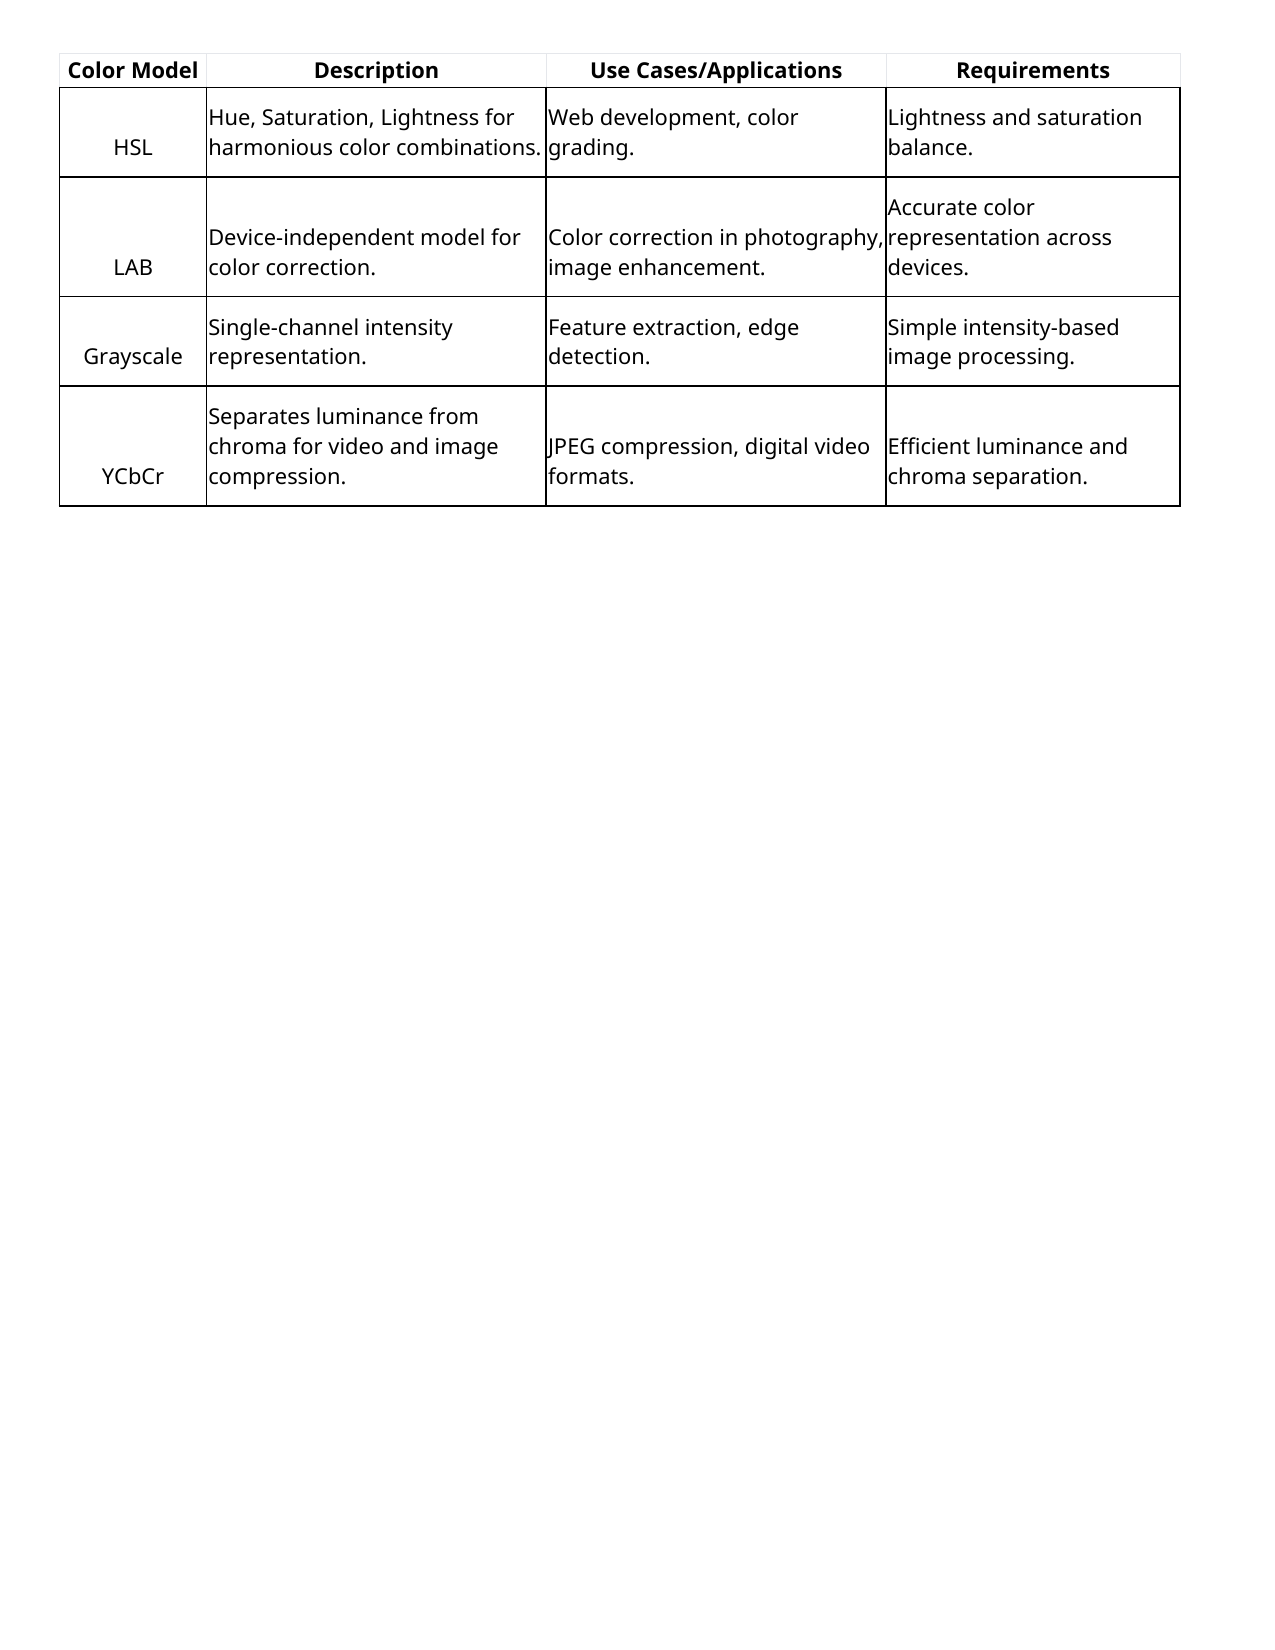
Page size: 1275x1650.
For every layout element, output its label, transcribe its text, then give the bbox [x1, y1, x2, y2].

table_cell Web development, color grading. [547, 88, 885, 176]
table_header Use Cases/Applications [547, 54, 886, 87]
table_cell Separates luminance from chroma for video and image compression. [207, 387, 545, 505]
table_header Description [207, 54, 546, 87]
table_cell Feature extraction, edge detection. [547, 297, 885, 385]
table_cell HSL [60, 88, 206, 176]
table_cell Efficient luminance and chroma separation. [887, 387, 1179, 505]
table_header Color Model [60, 54, 206, 87]
table_cell Device-independent model for color correction. [207, 178, 545, 296]
table_cell Lightness and saturation balance. [887, 88, 1179, 176]
table_header Requirements [887, 54, 1180, 87]
table_cell Simple intensity-based image processing. [887, 297, 1179, 385]
table_cell Hue, Saturation, Lightness for harmonious color combinations. [207, 88, 545, 176]
table_cell JPEG compression, digital video formats. [547, 387, 885, 505]
table_cell YCbCr [60, 387, 206, 505]
table_cell Accurate color representation across devices. [887, 178, 1179, 296]
table_cell LAB [60, 178, 206, 296]
table_cell Grayscale [60, 297, 206, 385]
table_cell Single-channel intensity representation. [207, 297, 545, 385]
table_cell Color correction in photography, image enhancement. [547, 178, 885, 296]
